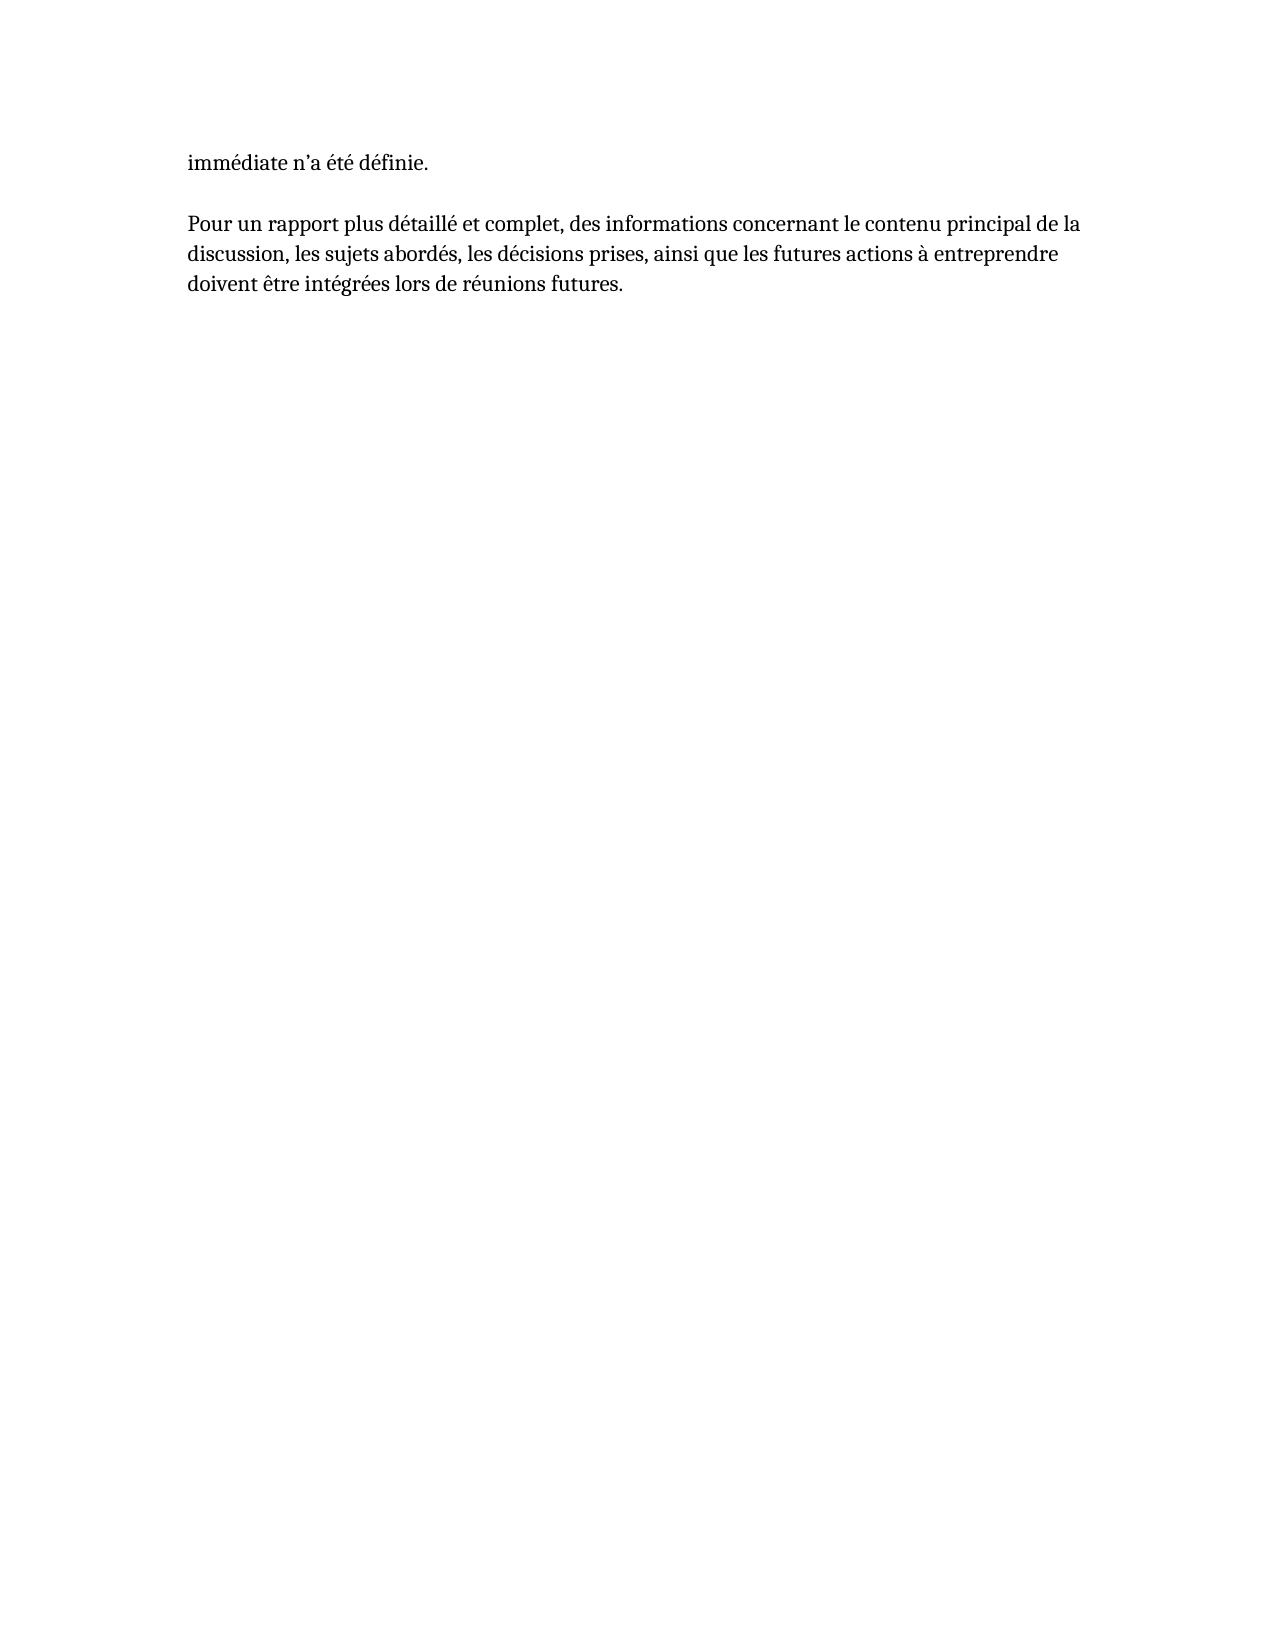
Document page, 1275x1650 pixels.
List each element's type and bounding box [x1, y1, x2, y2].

text [187, 150, 1087, 297]
